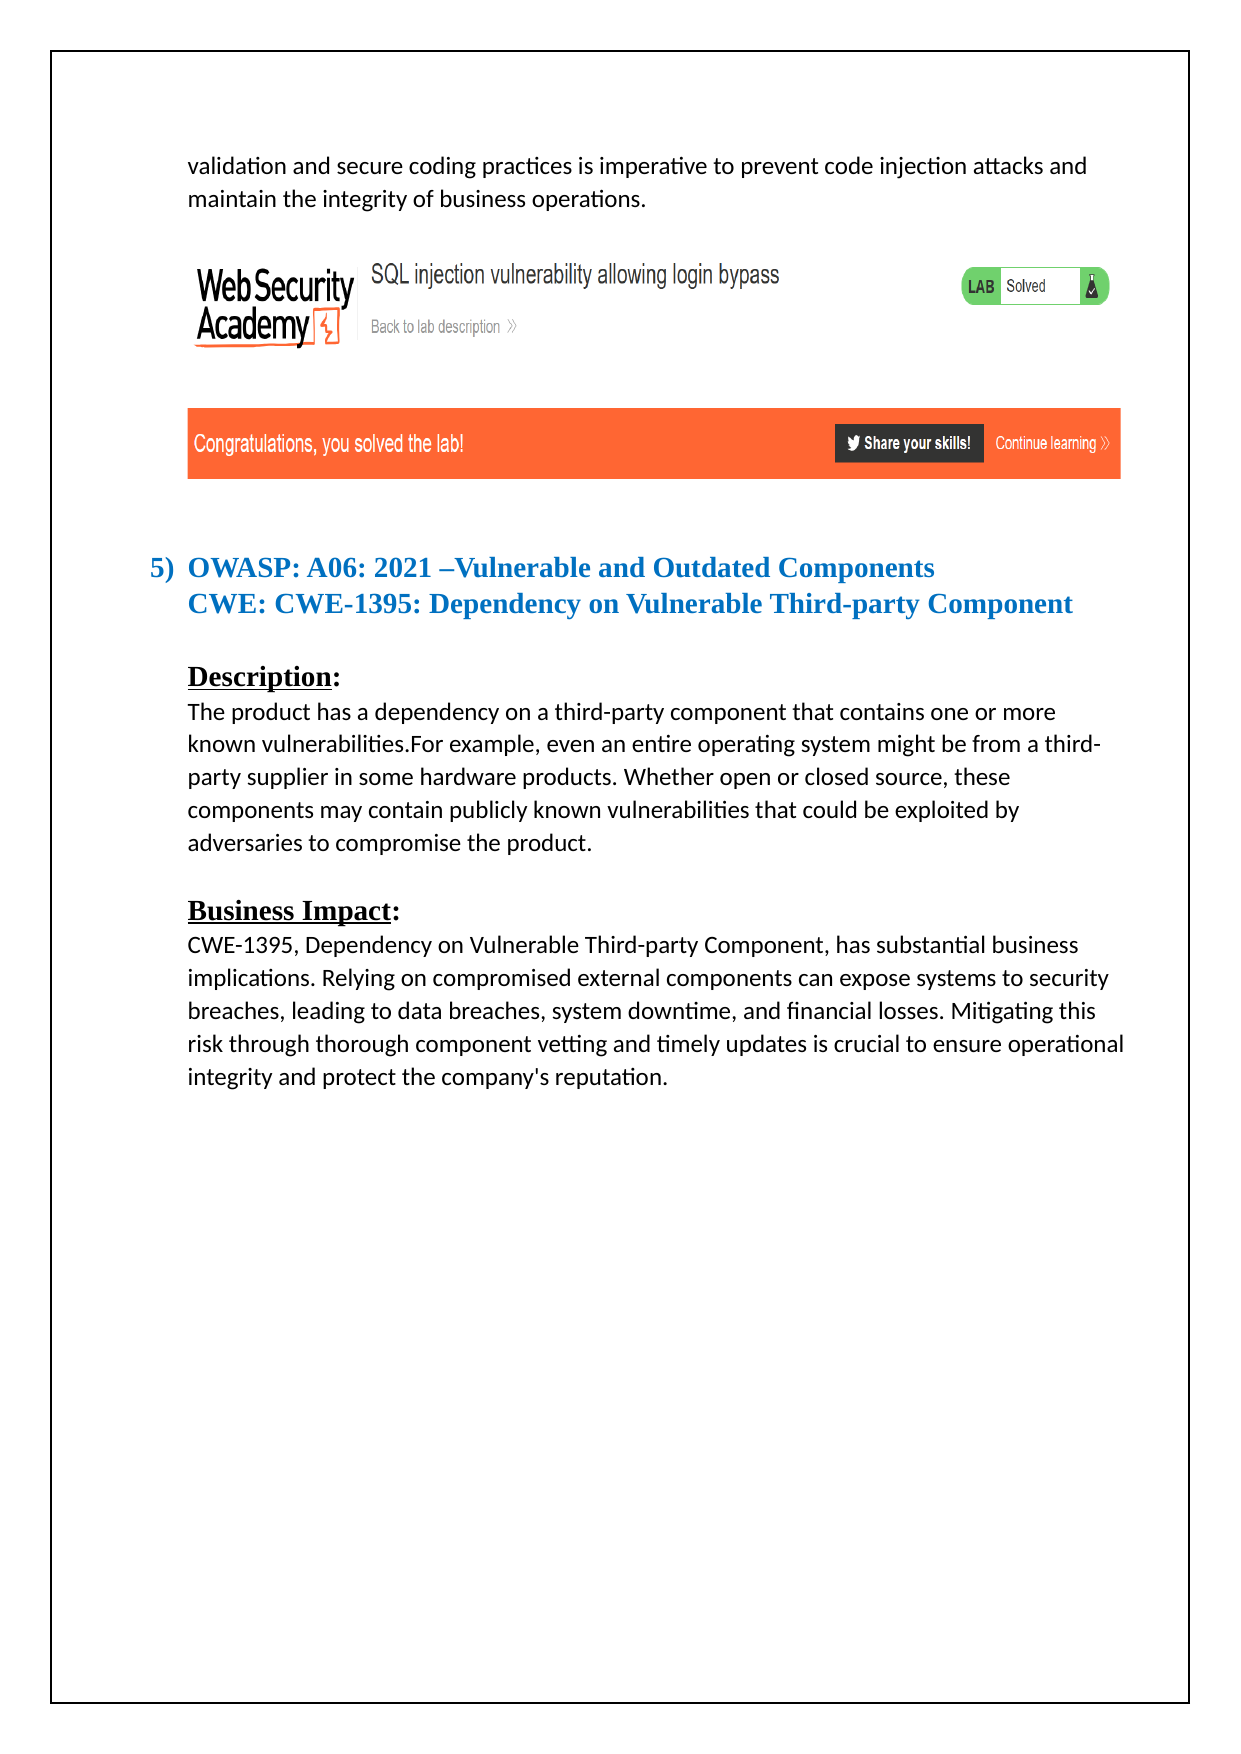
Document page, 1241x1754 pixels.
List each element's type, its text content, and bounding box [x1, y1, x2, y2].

list CWE-1395, Dependency on Vulnerable Third-party Component, has substantial business implications. Relying on compromised external components can expose systems to security breaches, leading to data breaches, system downtime, and financial losses. Mitigating this risk through thorough component vetting and timely updates is crucial to ensure operational integrity and protect the company's reputation. [187, 929, 1128, 1092]
list The product has a dependency on a third-party component that contains one or more known vulnerabilities.For example, even an entire operating system might be from a third-party supplier in some hardware products. Whether open or closed source, these components may contain publicly known vulnerabilities that could be exploited by adversaries to compromise the product. [187, 696, 1128, 858]
list Business Impact: [187, 893, 1128, 927]
picture [187, 248, 1121, 488]
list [187, 150, 1128, 213]
list Description: [187, 659, 1128, 693]
list CWE: CWE-1395: Dependency on Vulnerable Third-party Component [187, 587, 1128, 620]
list OWASP: A06: 2021 –Vulnerable and Outdated Components [150, 550, 1128, 584]
